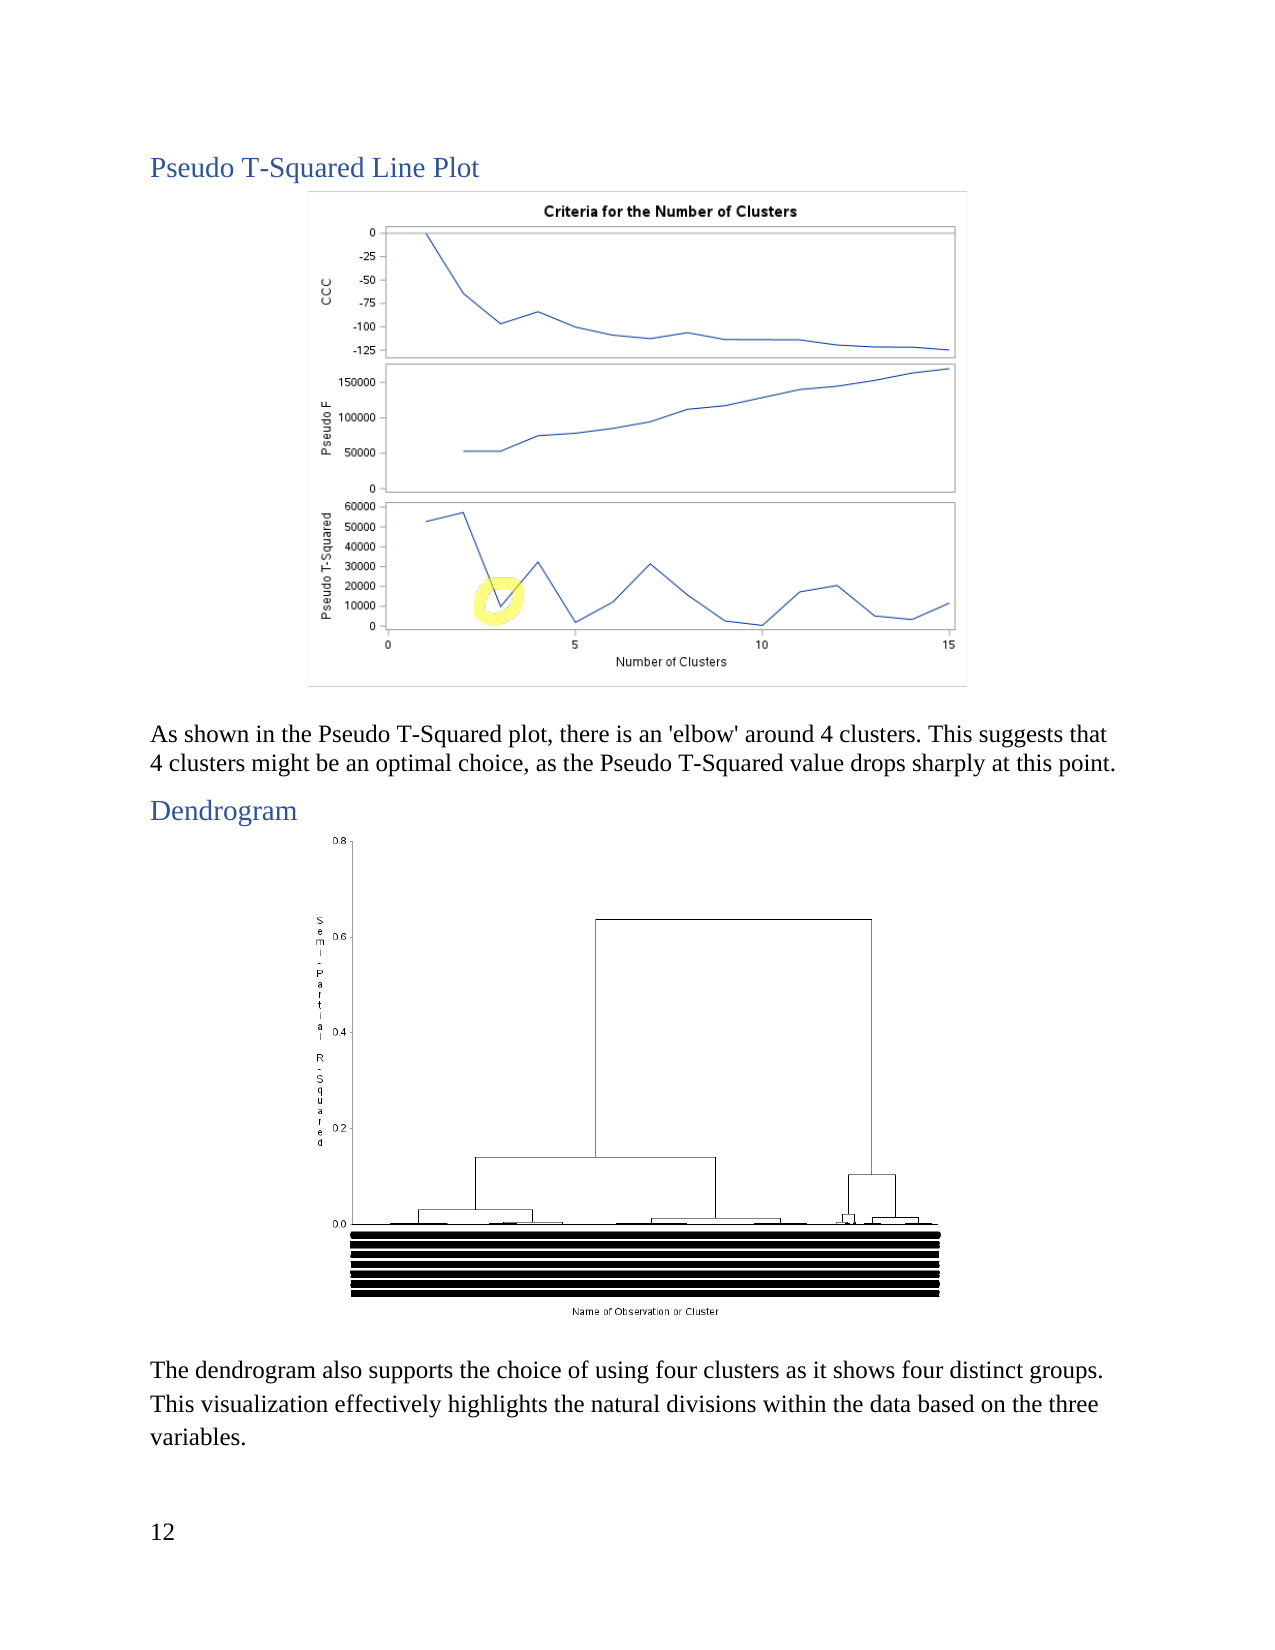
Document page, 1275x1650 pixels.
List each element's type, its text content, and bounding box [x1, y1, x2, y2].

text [150, 150, 1125, 212]
picture [307, 307, 968, 802]
picture [312, 951, 963, 1439]
text As shown in the Pseudo T-Squared plot, there is an 'elbow' around 4 clusters. This suggests that 4 clusters might be an optimal choice, as the Pseudo T-Squared value drops sharply at this point. [150, 835, 1125, 893]
subtitle Pseudo T-Squared Line Plot [150, 266, 1125, 299]
subtitle Dendrogram [150, 909, 1125, 943]
